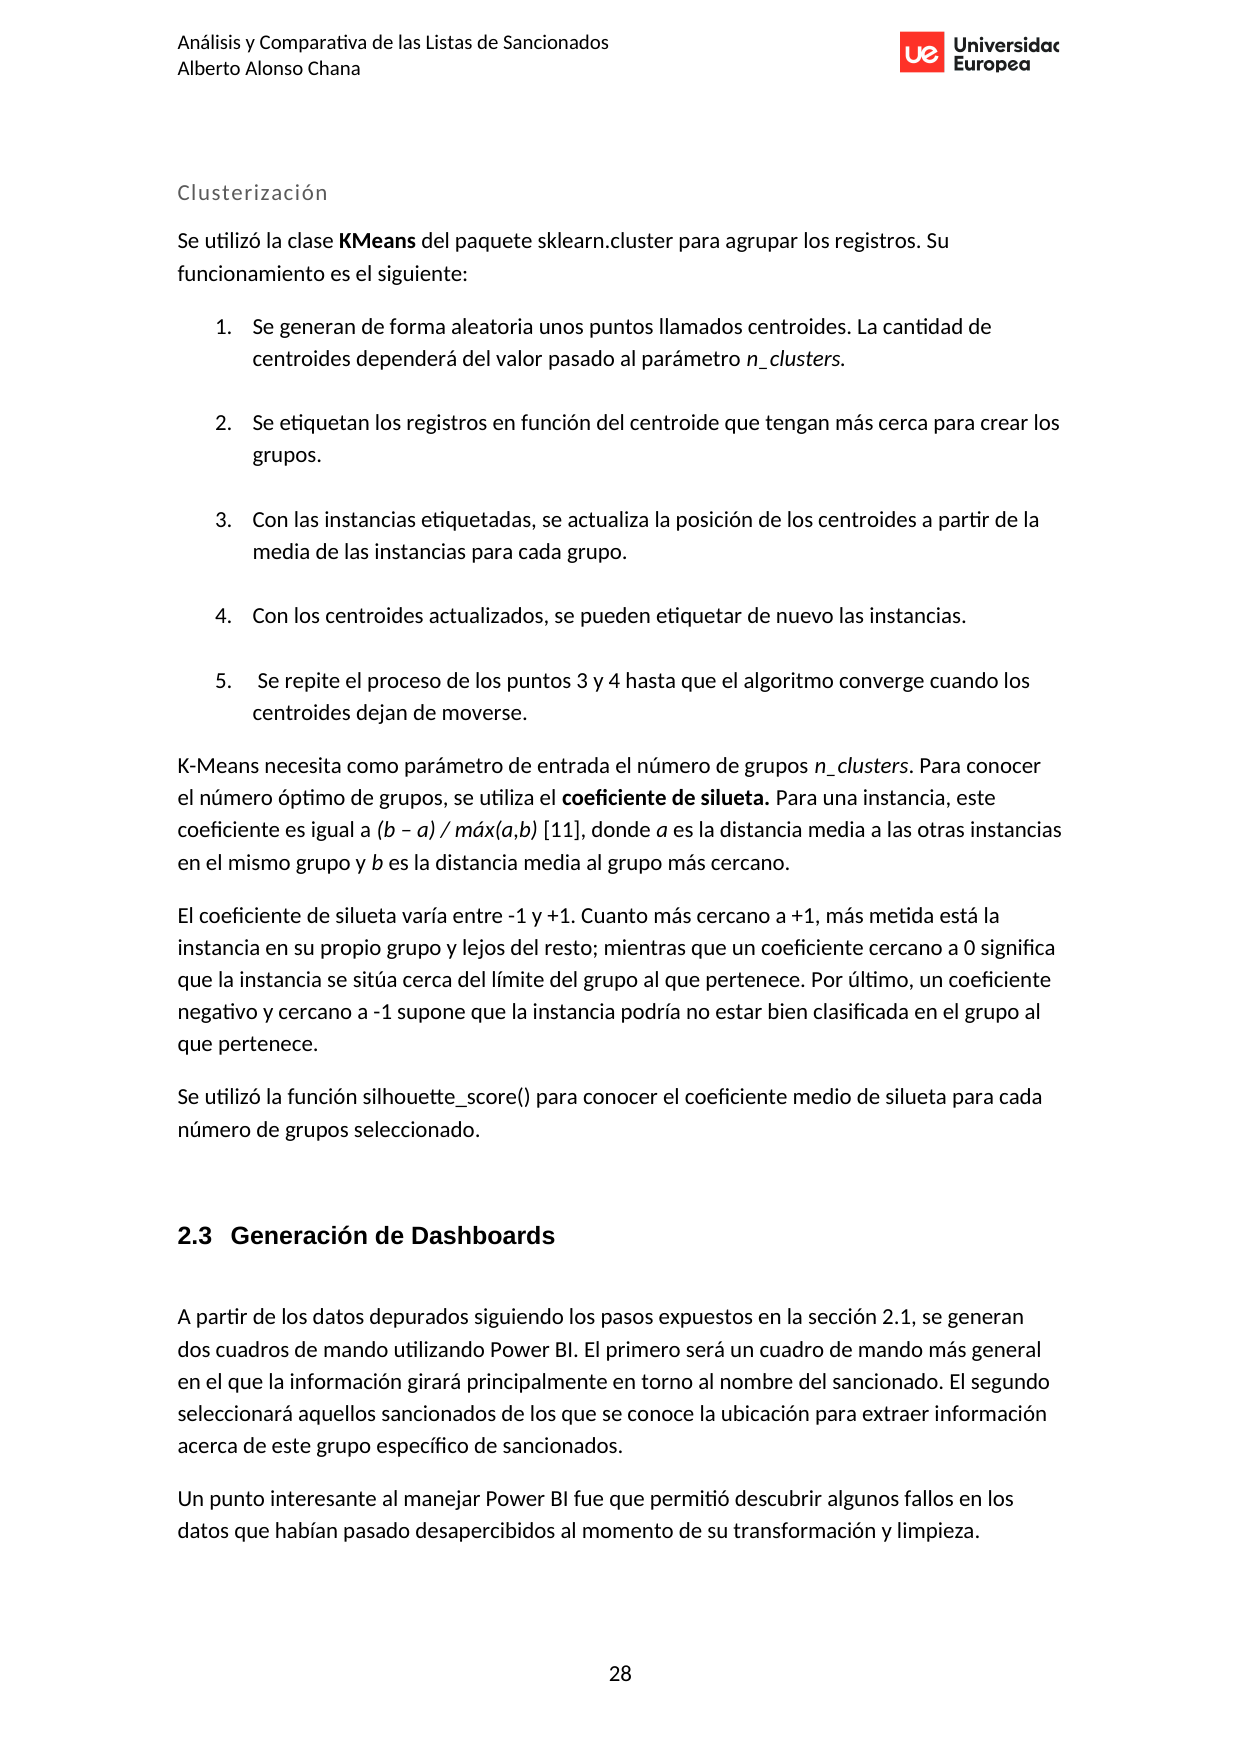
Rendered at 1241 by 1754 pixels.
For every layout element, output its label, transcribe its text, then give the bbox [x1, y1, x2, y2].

list Con las instancias etiquetadas, se actualiza la posición de los centroides a partir de la media de las instancias para cada grupo. [215, 505, 1063, 565]
subtitle Generación de Dashboards [177, 1221, 1063, 1249]
text Se utilizó la clase KMeans del paquete sklearn.cluster para agrupar los registros. Su funcionamiento es el siguiente: [177, 227, 1063, 287]
list Se etiquetan los registros en función del centroide que tengan más cerca para crear los grupos. [215, 408, 1063, 469]
picture [899, 31, 1059, 73]
list Se repite el proceso de los puntos 3 y 4 hasta que el algoritmo converge cuando los centroides dejan de moverse. [215, 666, 1063, 726]
list Se generan de forma aleatoria unos puntos llamados centroides. La cantidad de centroides dependerá del valor pasado al parámetro n_clusters. [215, 312, 1063, 372]
text El coeficiente de silueta varía entre -1 y +1. Cuanto más cercano a +1, más metida está la instancia en su propio grupo y lejos del resto; mientras que un coeficiente cercano a 0 significa que la instancia se sitúa cerca del límite del grupo al que pertenece. Por último, un coeficiente negativo y cercano a -1 supone que la instancia podría no estar bien clasificada en el grupo al que pertenece. [177, 901, 1063, 1057]
list Con los centroides actualizados, se pueden etiquetar de nuevo las instancias. [215, 602, 1063, 629]
subtitle Clusterización [177, 178, 1063, 206]
text K-Means necesita como parámetro de entrada el número de grupos n_clusters. Para conocer el número óptimo de grupos, se utiliza el coeficiente de silueta. Para una instancia, este coeficiente es igual a (b – a) / máx(a,b) [11], donde a es la distancia media a las otras instancias en el mismo grupo y b es la distancia media al grupo más cercano. [177, 751, 1063, 876]
text Se utilizó la función silhouette_score() para conocer el coeficiente medio de silueta para cada número de grupos seleccionado. [177, 1082, 1063, 1143]
